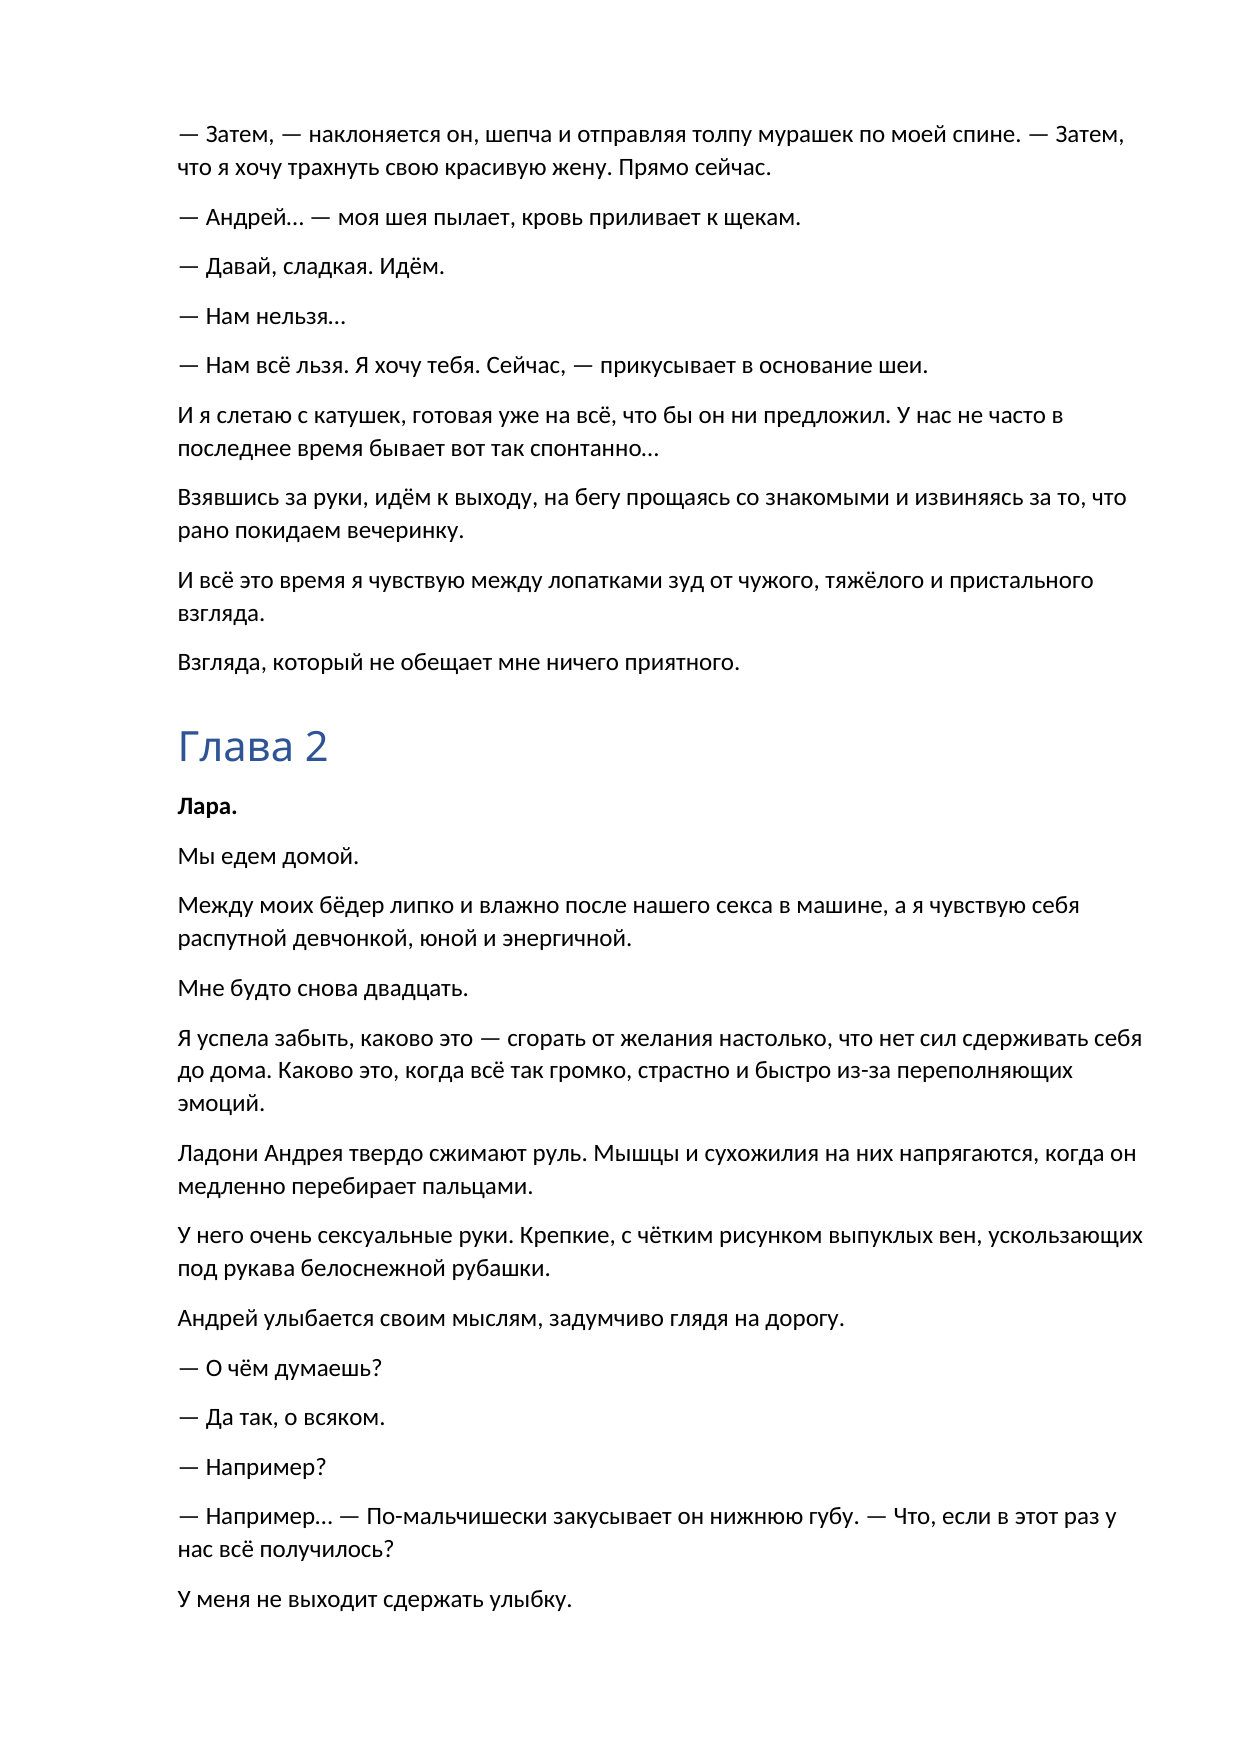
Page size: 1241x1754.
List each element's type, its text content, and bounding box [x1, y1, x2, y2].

text — Например? [177, 1451, 1152, 1481]
text И всё это время я чувствую между лопатками зуд от чужого, тяжёлого и пристального взгляда. [177, 564, 1152, 627]
text — Да так, о всяком. [177, 1401, 1152, 1432]
text И я слетаю с катушек, готовая уже на всё, что бы он ни предложил. У нас не часто в последнее время бывает вот так спонтанно… [177, 399, 1152, 462]
text — Например… — По-мальчишески закусывает он нижнюю губу. — Что, если в этот раз у нас всё получилось? [177, 1500, 1152, 1564]
text Взгляда, который не обещает мне ничего приятного. [177, 646, 1152, 677]
text — Нам всё льзя. Я хочу тебя. Сейчас, — прикусывает в основание шеи. [177, 349, 1152, 380]
text Взявшись за руки, идём к выходу, на бегу прощаясь со знакомыми и извиняясь за то, что рано покидаем вечеринку. [177, 481, 1152, 545]
text Я успела забыть, каково это — сгорать от желания настолько, что нет сил сдерживать себя до дома. Каково это, когда всё так громко, страстно и быстро из-за переполняющих эмоций. [177, 1022, 1152, 1118]
text — Нам нельзя… [177, 300, 1152, 330]
text Ладони Андрея твердо сжимают руль. Мышцы и сухожилия на них напрягаются, когда он медленно перебирает пальцами. [177, 1137, 1152, 1201]
text Мы едем домой. [177, 840, 1152, 871]
text Между моих бёдер липко и влажно после нашего секса в машине, а я чувствую себя распутной девчонкой, юной и энергичной. [177, 889, 1152, 953]
text Андрей улыбается своим мыслям, задумчиво глядя на дорогу. [177, 1302, 1152, 1333]
text У меня не выходит сдержать улыбку. [177, 1583, 1152, 1613]
text — Андрей… — моя шея пылает, кровь приливает к щекам. [177, 201, 1152, 231]
text — О чём думаешь? [177, 1352, 1152, 1382]
text — Затем, — наклоняется он, шепча и отправляя толпу мурашек по моей спине. — Затем, что я хочу трахнуть свою красивую жену. Прямо сейчас. [177, 118, 1152, 182]
text У него очень сексуальные руки. Крепкие, с чётким рисунком выпуклых вен, ускользающих под рукава белоснежной рубашки. [177, 1219, 1152, 1283]
text — Давай, сладкая. Идём. [177, 250, 1152, 281]
subtitle Глава 2 [177, 717, 1152, 774]
text Мне будто снова двадцать. [177, 972, 1152, 1003]
text Лара. [177, 790, 1152, 821]
